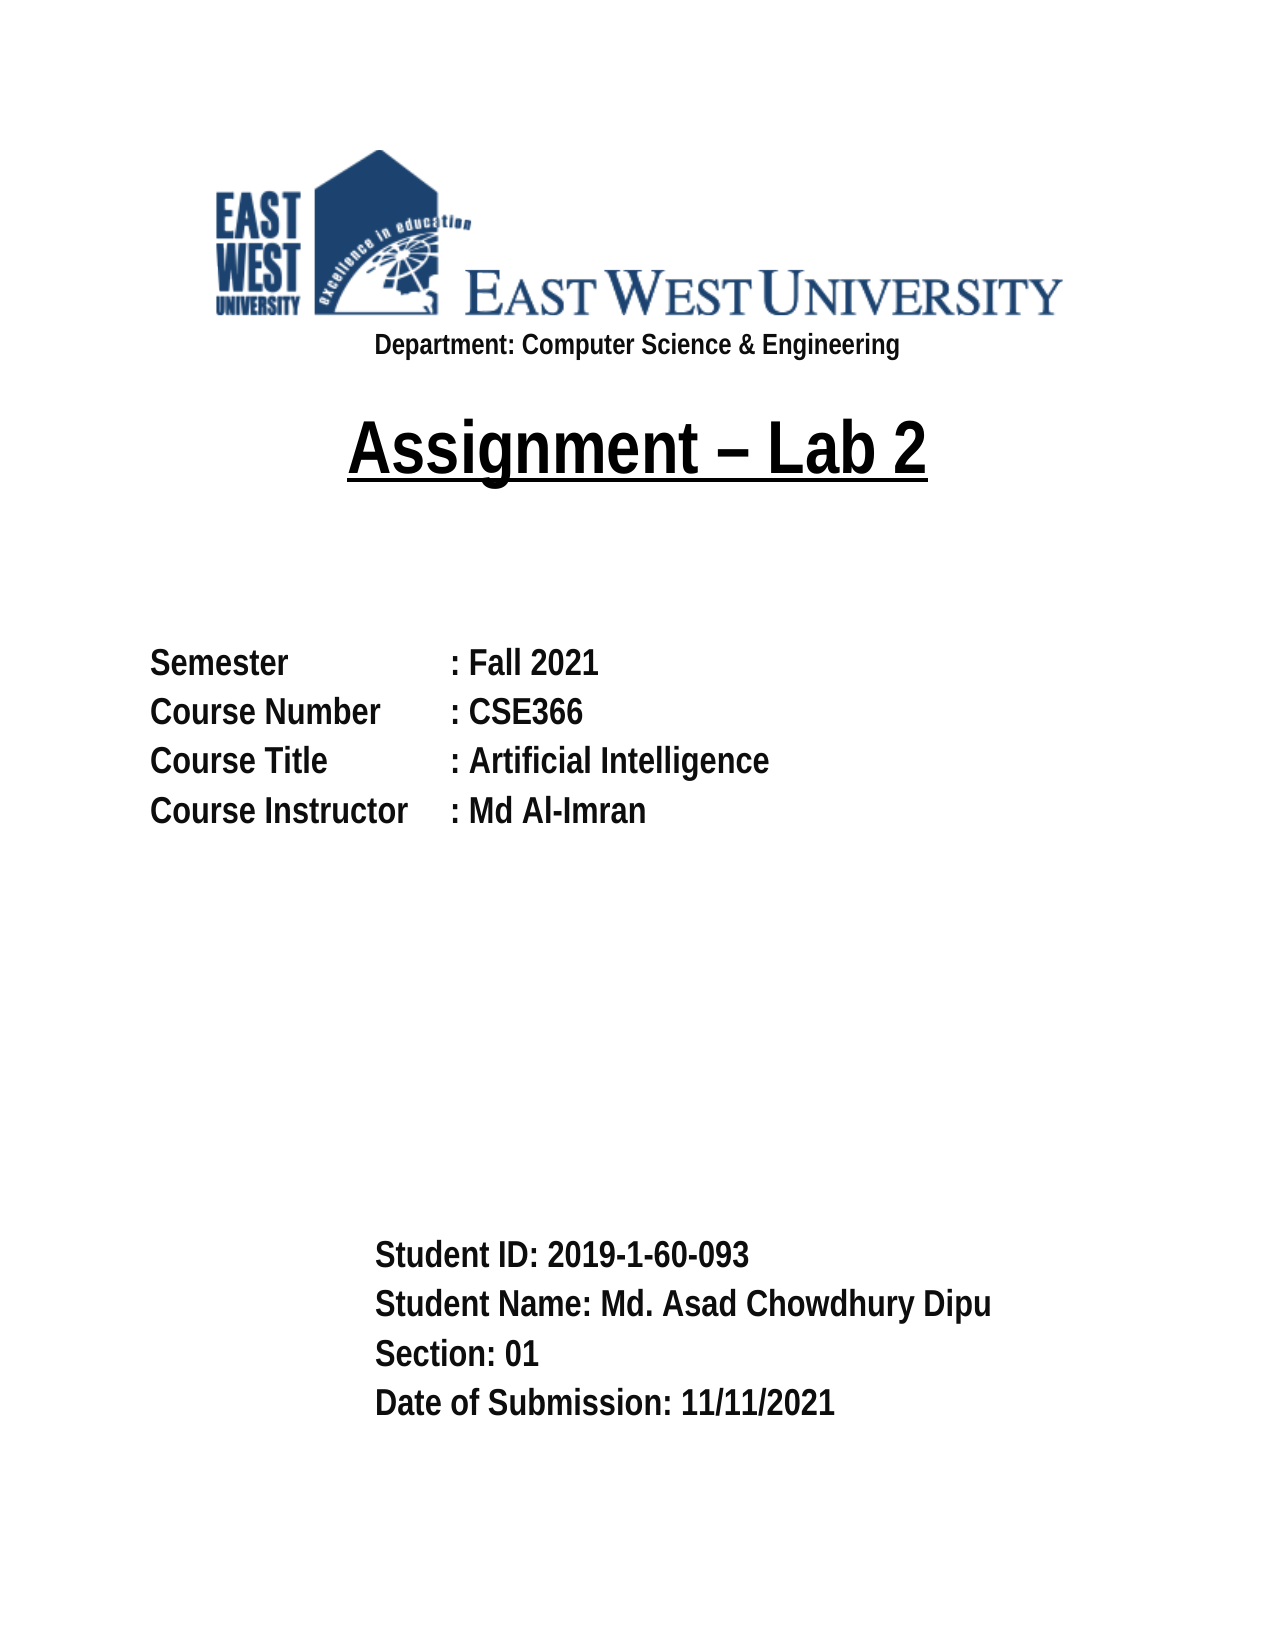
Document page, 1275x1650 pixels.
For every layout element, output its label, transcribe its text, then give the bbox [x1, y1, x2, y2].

text Student ID: 2019-1-60-093 [375, 1232, 1125, 1275]
text Semester : Fall 2021 [150, 640, 1125, 683]
text Section: 01 [375, 1331, 1125, 1374]
text Course Number : CSE366 [150, 689, 1125, 732]
text Course Title : Artificial Intelligence [150, 738, 1125, 782]
picture [207, 150, 1068, 322]
text Date of Submission: 11/11/2021 [375, 1380, 1125, 1423]
text Student Name: Md. Asad Chowdhury Dipu [375, 1282, 1125, 1325]
text Assignment – Lab 2 [150, 404, 1125, 490]
text Course Instructor : Md Al-Imran [150, 788, 1125, 831]
